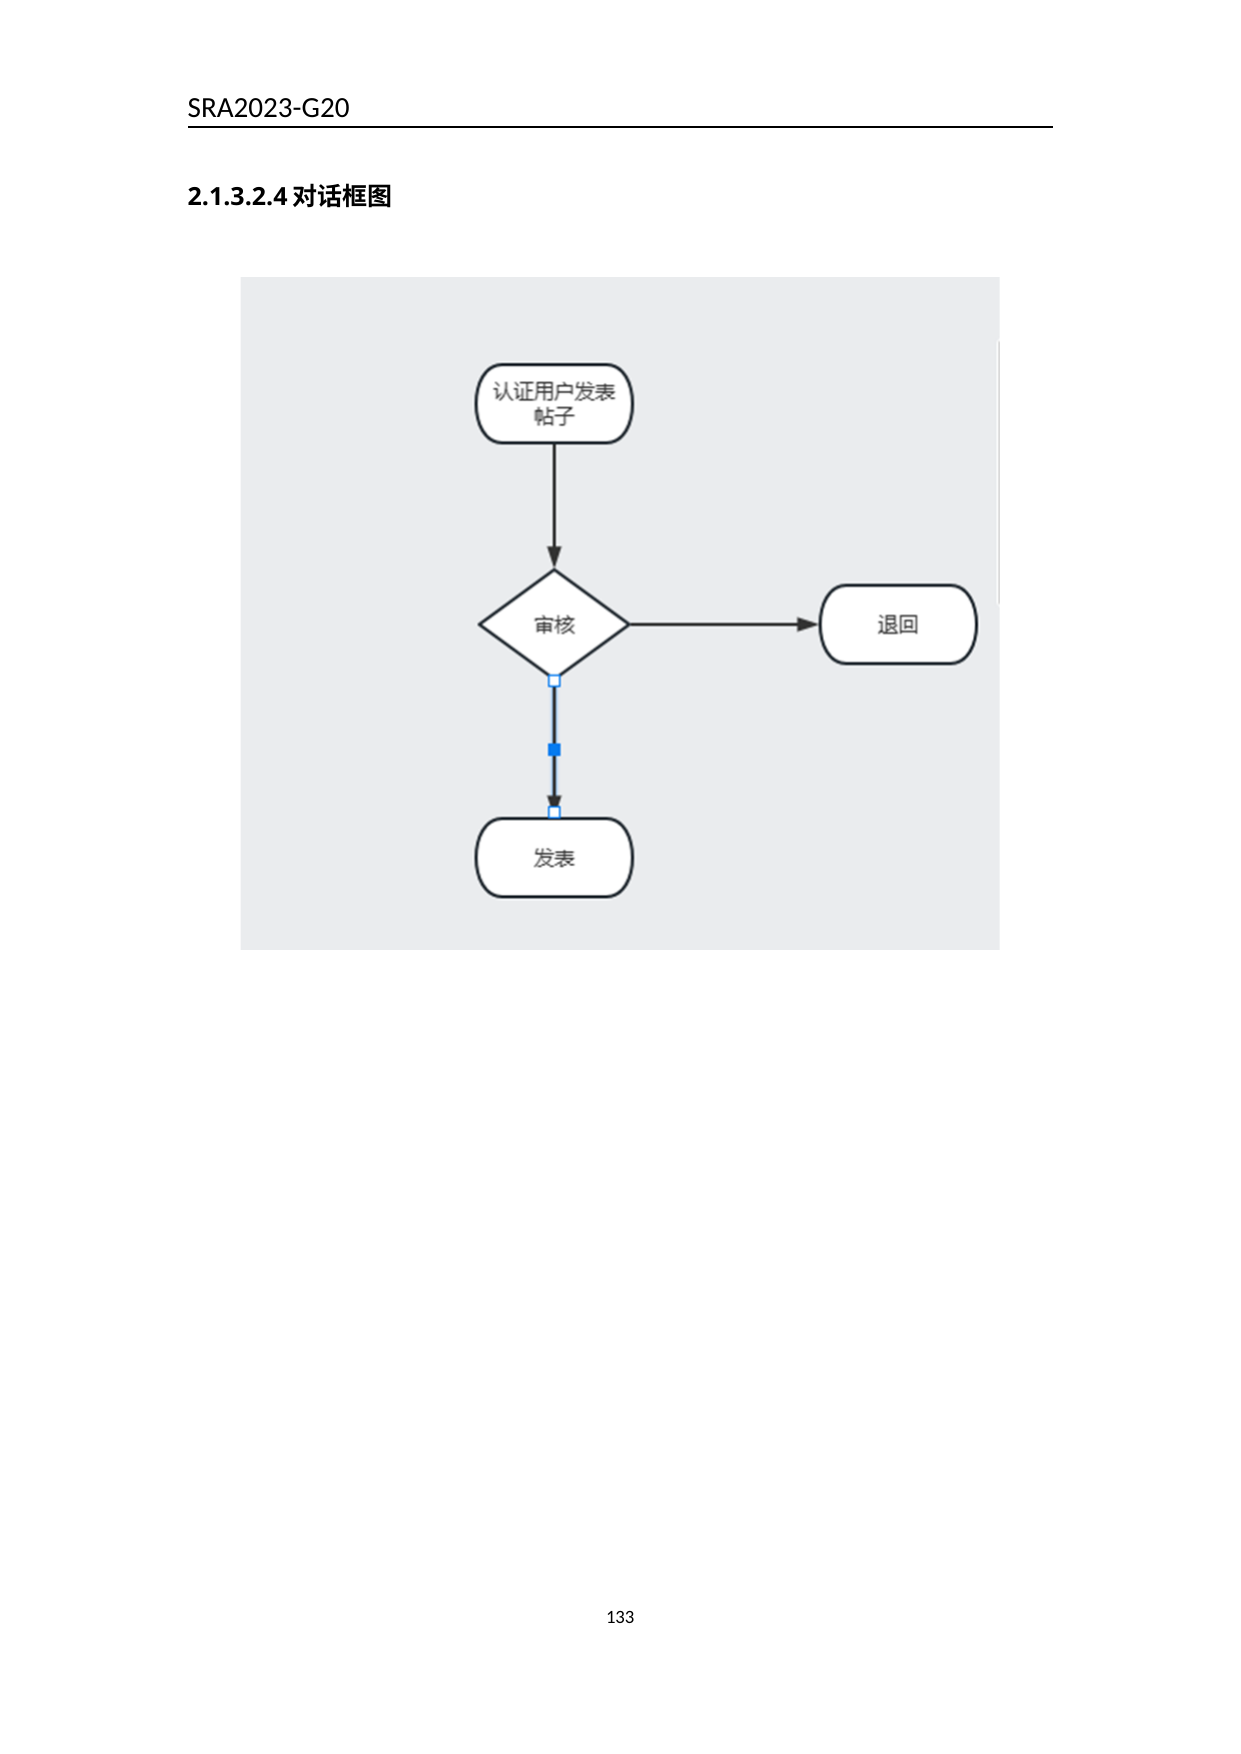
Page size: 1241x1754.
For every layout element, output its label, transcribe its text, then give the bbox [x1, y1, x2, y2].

subtitle 2.1.3.2.4对话框图 [187, 162, 1053, 227]
picture [240, 277, 1000, 950]
